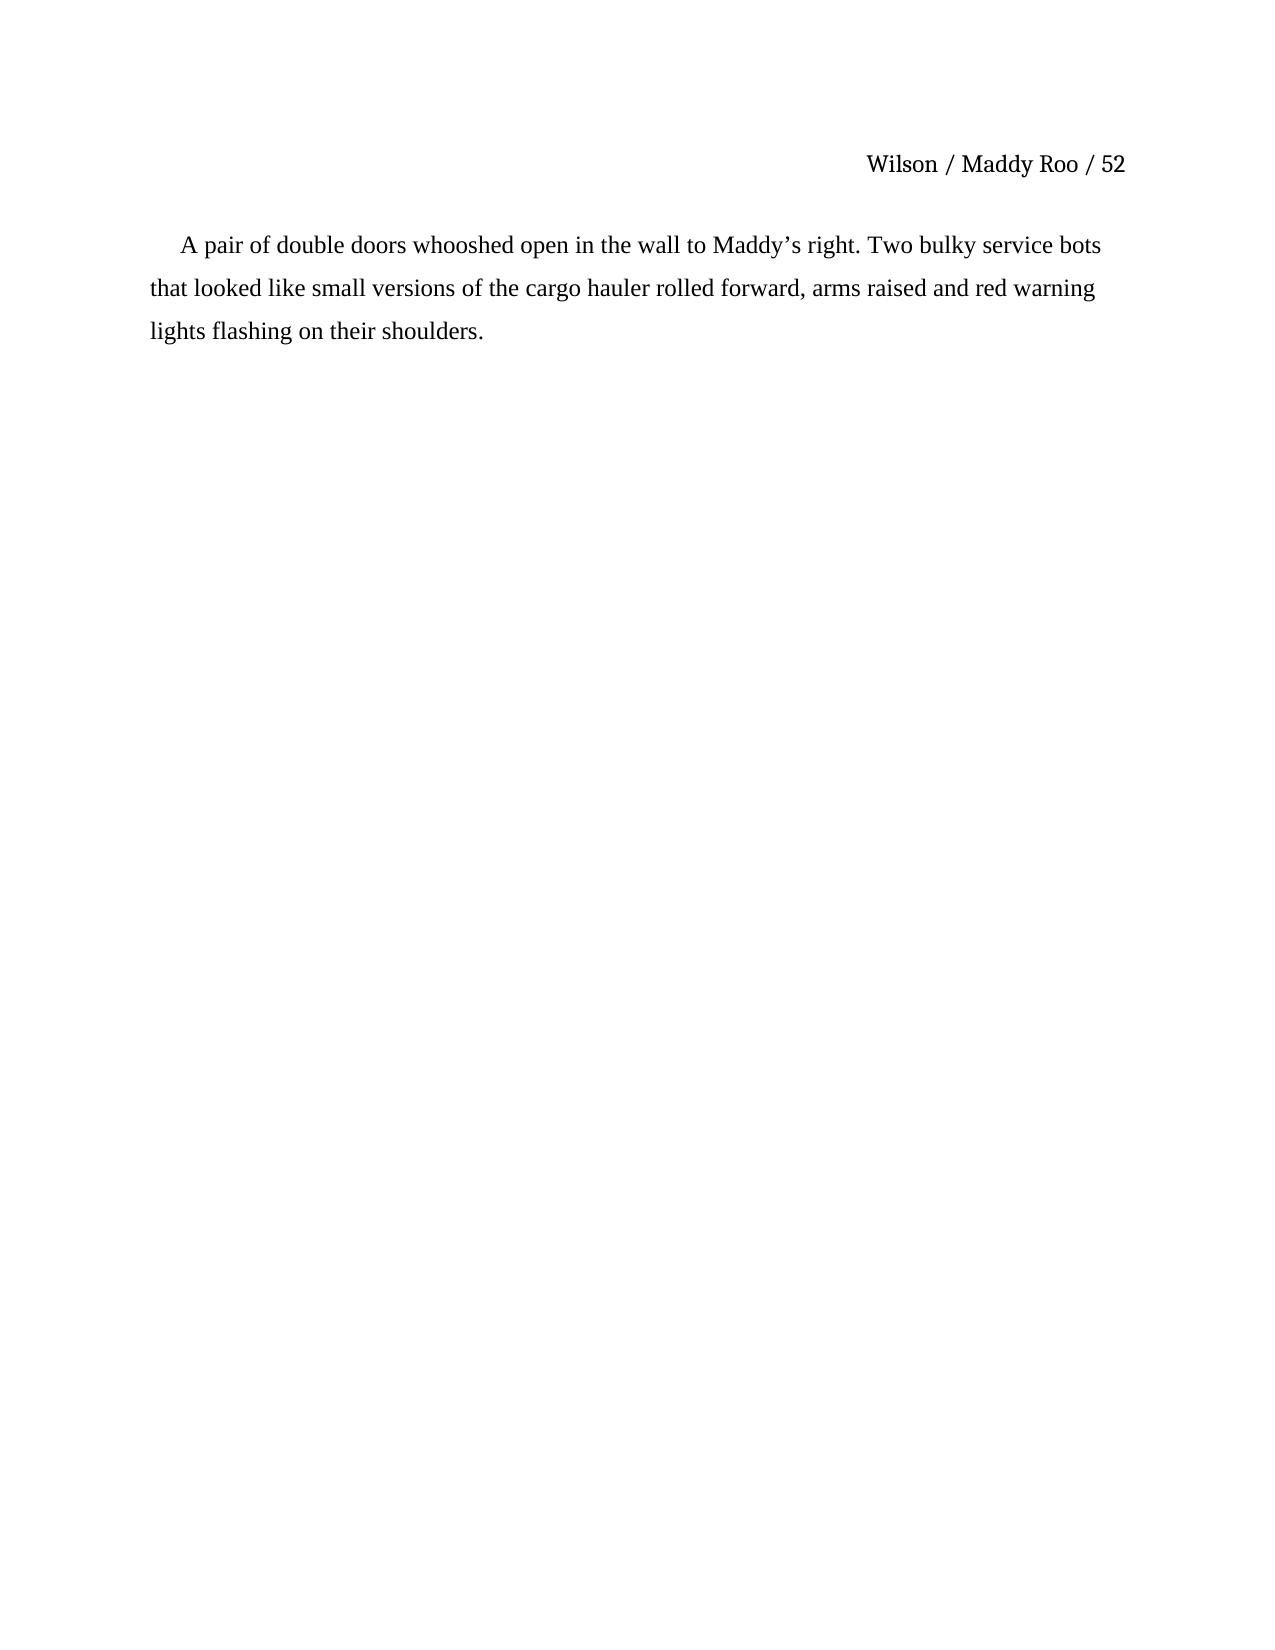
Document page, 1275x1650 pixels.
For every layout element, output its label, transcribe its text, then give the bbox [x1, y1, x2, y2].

text A pair of double doors whooshed open in the wall to Maddy’s right. Two bulky service bots that looked like small versions of the cargo hauler rolled forward, arms raised and red warning lights flashing on their shoulders. [150, 230, 1125, 345]
